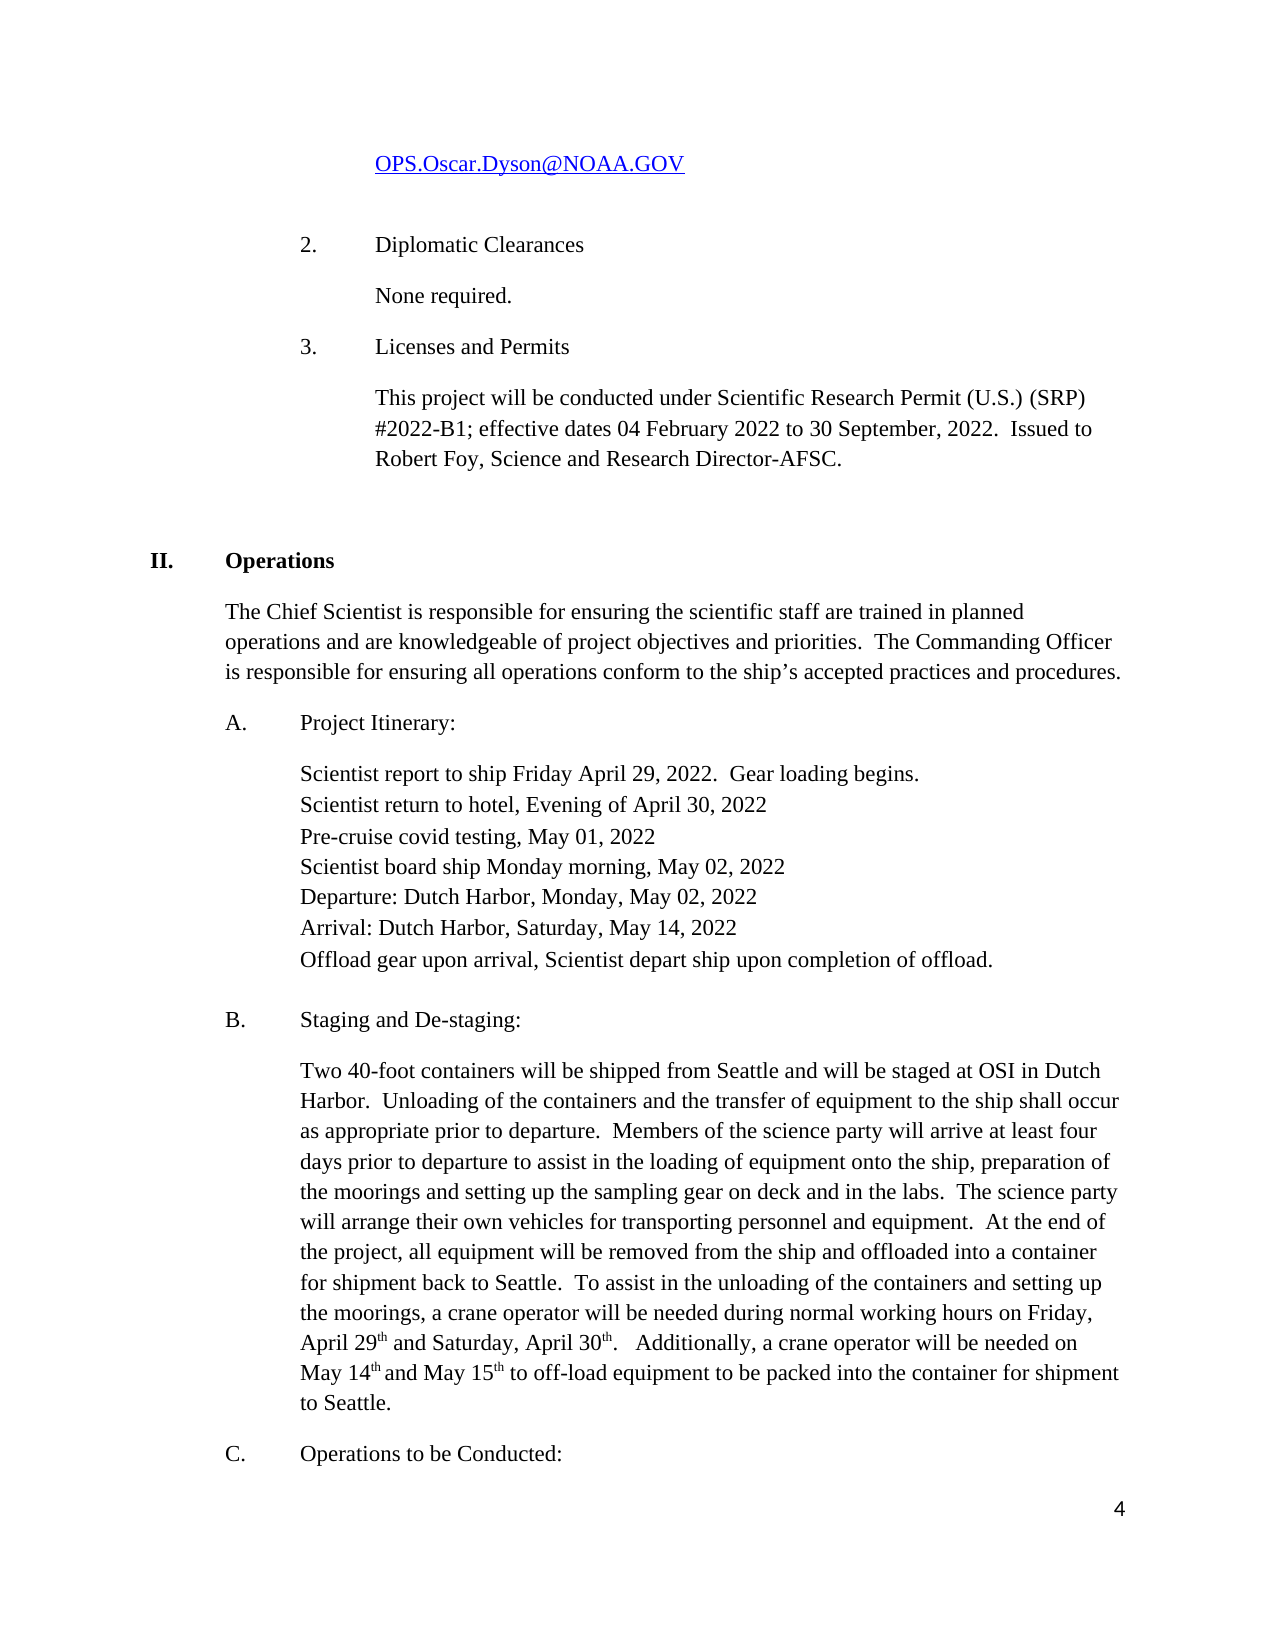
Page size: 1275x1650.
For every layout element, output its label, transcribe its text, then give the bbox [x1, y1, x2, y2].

text Pre-cruise covid testing, May 01, 2022 [300, 823, 1125, 849]
text The Chief Scientist is responsible for ensuring the scientific staff are trained in planned operations and are knowledgeable of project objectives and priorities. The Commanding Officer is responsible for ensuring all operations conform to the ship’s accepted practices and procedures. [225, 598, 1125, 685]
text Scientist board ship Monday morning, May 02, 2022 [300, 853, 1125, 879]
text B. Staging and De-staging: [150, 1006, 1125, 1032]
text Scientist return to hotel, Evening of April 30, 2022 [300, 791, 1125, 819]
text This project will be conducted under Scientific Research Permit (U.S.) (SRP) #2022-B1; effective dates 04 February 2022 to 30 September, 2022. Issued to Robert Foy, Science and Research Director-AFSC. [375, 384, 1125, 471]
text Two 40-foot containers will be shipped from Seattle and will be staged at OSI in Dutch Harbor. Unloading of the containers and the transfer of equipment to the ship shall occur as appropriate prior to departure. Members of the science party will arrive at least four days prior to departure to assist in the loading of equipment onto the ship, preparation of the moorings and setting up the sampling gear on deck and in the labs. The science party will arrange their own vehicles for transporting personnel and equipment. At the end of the project, all equipment will be removed from the ship and offloaded into a container for shipment back to Seattle. To assist in the unloading of the containers and setting up the moorings, a crane operator will be needed during normal working hours on Friday, April 29th and Saturday, April 30th. Additionally, a crane operator will be needed on May 14th and May 15th to off-load equipment to be packed into the container for shipment to Seattle. [300, 1057, 1125, 1416]
text 3. Licenses and Permits [150, 333, 1125, 360]
text Departure: Dutch Harbor, Monday, May 02, 2022 [300, 883, 1125, 909]
text None required. [375, 282, 1125, 309]
text II. Operations [150, 547, 1125, 573]
text Arrival: Dutch Harbor, Saturday, May 14, 2022 [300, 913, 1125, 941]
text Scientist report to ship Friday April 29, 2022. Gear loading begins. [300, 760, 1125, 787]
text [300, 150, 1125, 176]
text 2. Diplomatic Clearances [150, 231, 1125, 258]
text C. Operations to be Conducted: [150, 1440, 1125, 1467]
text A. Project Itinerary: [150, 709, 1125, 736]
text Offload gear upon arrival, Scientist depart ship upon completion of offload. [300, 946, 1125, 972]
